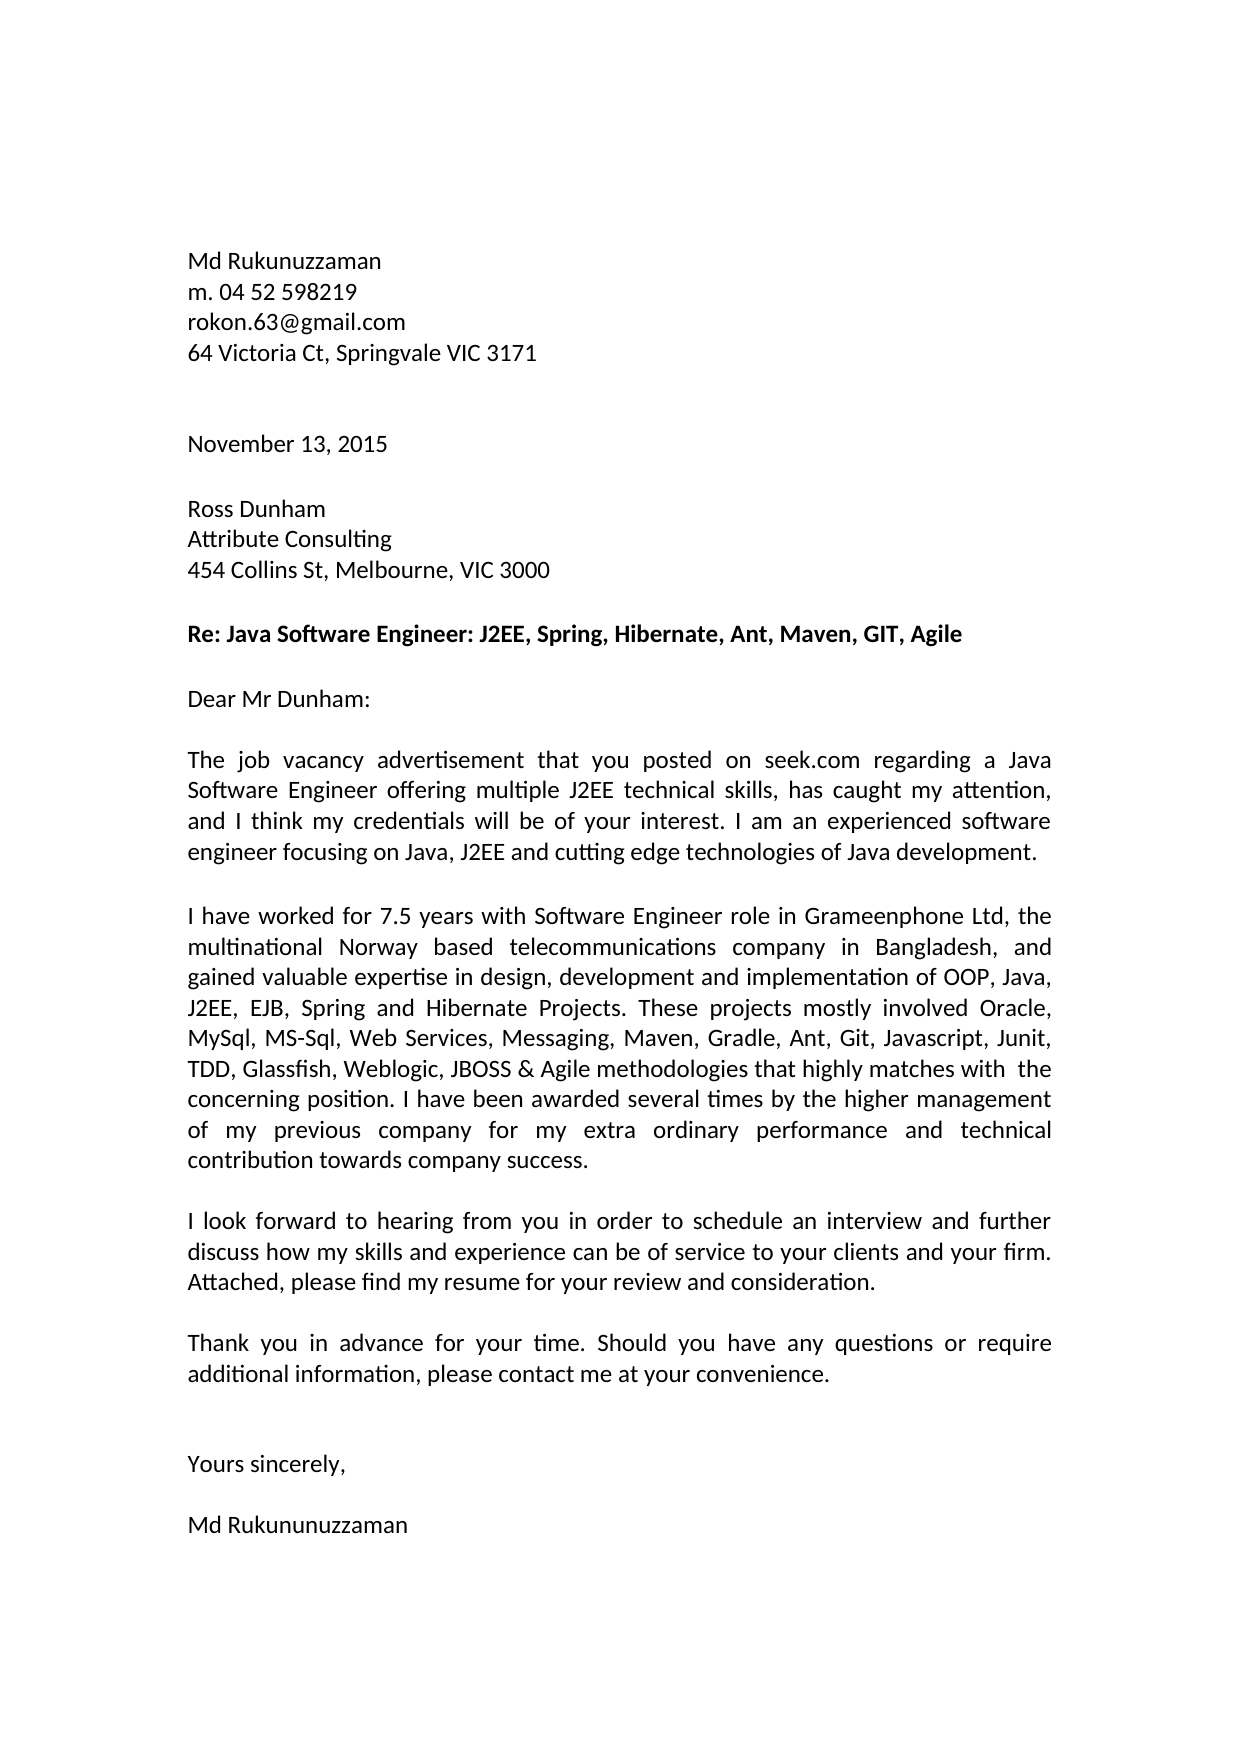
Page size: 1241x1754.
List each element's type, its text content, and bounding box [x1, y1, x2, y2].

text Dear Mr Dunham: [187, 683, 1053, 713]
text I have worked for 7.5 years with Software Engineer role in Grameenphone Ltd, the multinational Norway based telecommunications company in Bangladesh, and gained valuable expertise in design, development and implementation of OOP, Java, J2EE, EJB, Spring and Hibernate Projects. These projects mostly involved Oracle, MySql, MS-Sql, Web Services, Messaging, Maven, Gradle, Ant, Git, Javascript, Junit, TDD, Glassfish, Weblogic, JBOSS & Agile methodologies that highly matches with the concerning position. I have been awarded several times by the higher management of my previous company for my extra ordinary performance and technical contribution towards company success. [187, 900, 1053, 1175]
text Yours sincerely, [187, 1448, 1053, 1478]
text Attribute Consulting 454 Collins St, Melbourne, VIC 3000 [187, 523, 1053, 584]
text 64 Victoria Ct, Springvale VIC 3171 [187, 337, 1053, 367]
text Ross Dunham [187, 493, 1053, 523]
text The job vacancy advertisement that you posted on seek.com regarding a Java Software Engineer offering multiple J2EE technical skills, has caught my attention, and I think my credentials will be of your interest. I am an experienced software engineer focusing on Java, J2EE and cutting edge technologies of Java development. [187, 744, 1053, 866]
text Re: Java Software Engineer: J2EE, Spring, Hibernate, Ant, Maven, GIT, Agile [187, 618, 1053, 649]
text Md Rukununuzzaman [187, 1509, 1053, 1539]
text Thank you in advance for your time. Should you have any questions or require additional information, please contact me at your convenience. [187, 1327, 1053, 1388]
text November 13, 2015 [187, 428, 1053, 459]
text m. 04 52 598219 [187, 276, 1053, 306]
text Md Rukunuzzaman [187, 245, 1053, 276]
text I look forward to hearing from you in order to schedule an interview and further discuss how my skills and experience can be of service to your clients and your firm. Attached, please find my resume for your review and consideration. [187, 1205, 1053, 1297]
text rokon.63@gmail.com [187, 306, 1053, 337]
